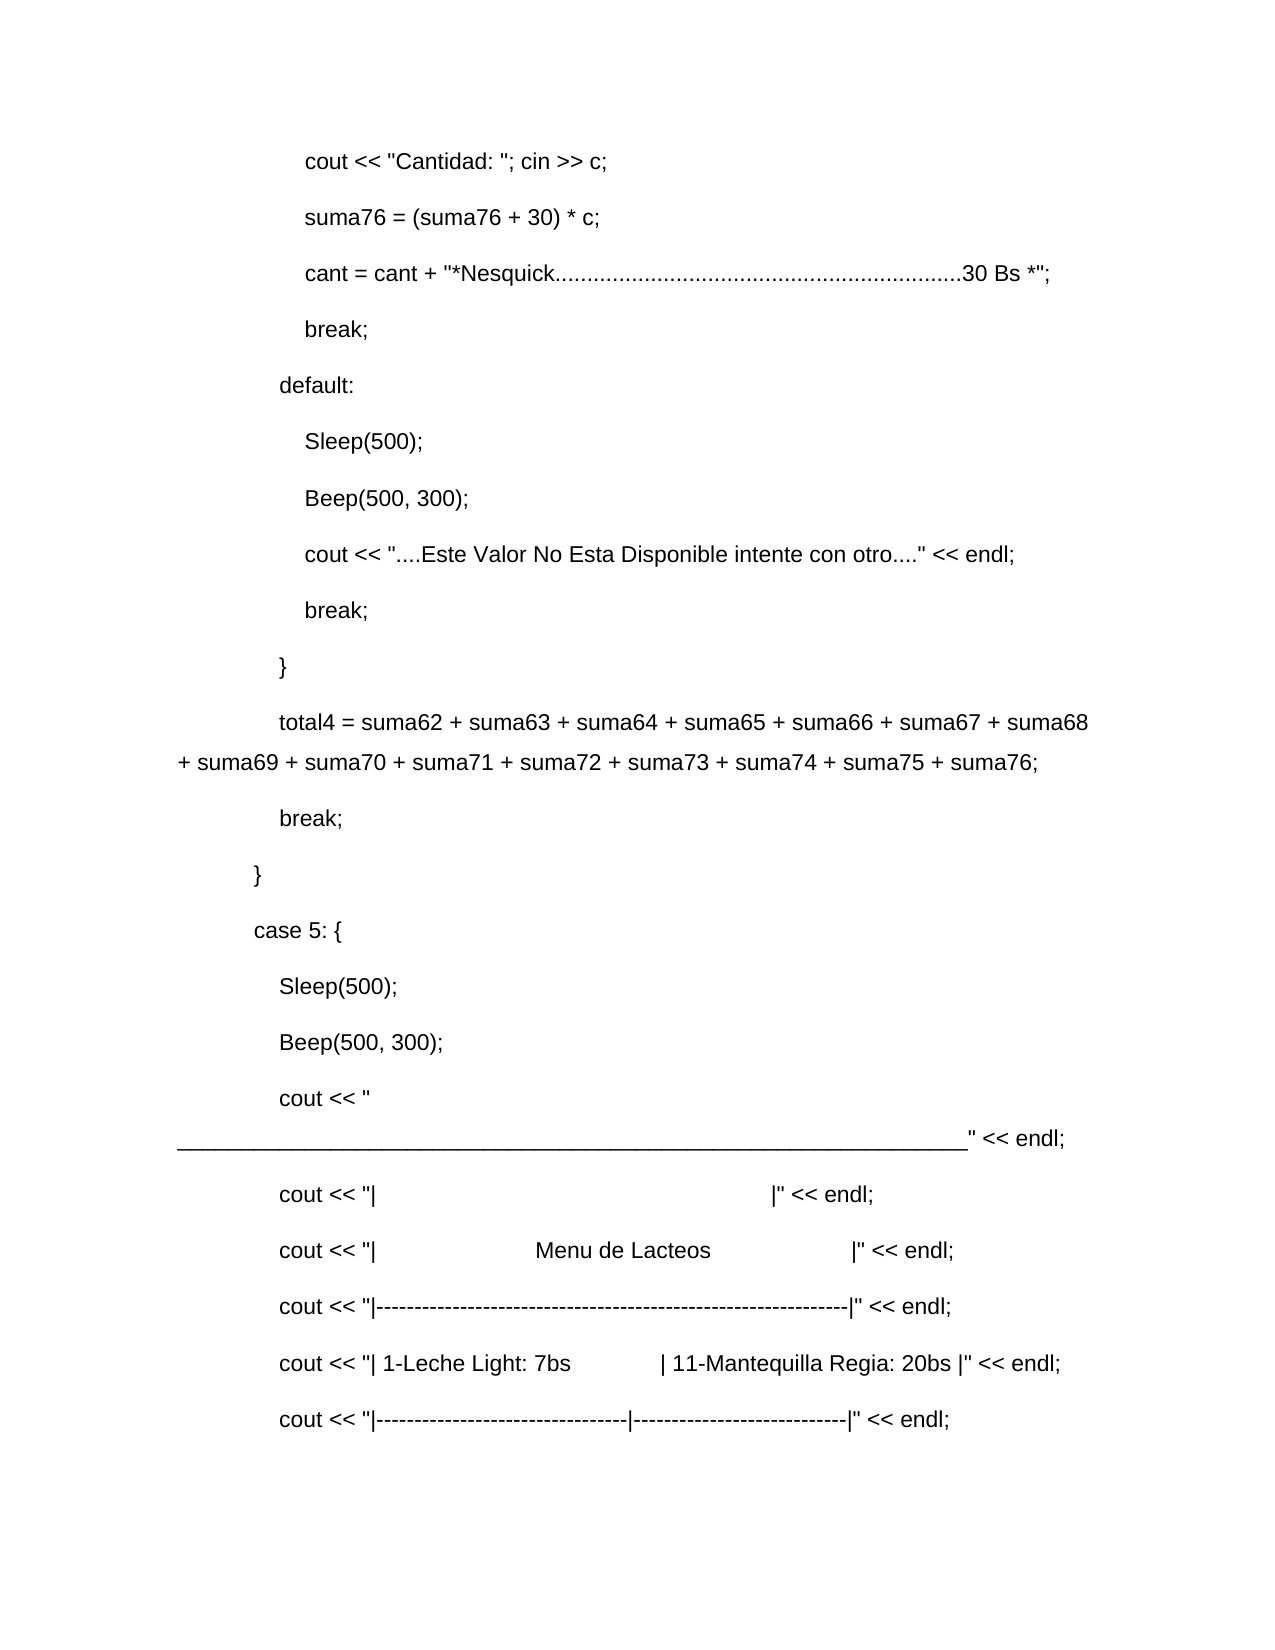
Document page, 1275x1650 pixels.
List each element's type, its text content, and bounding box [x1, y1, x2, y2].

text cant = cant + "*Nesquick................................................................30 Bs *"; [177, 260, 1098, 286]
text case 5: { [177, 917, 1098, 943]
text total4 = suma62 + suma63 + suma64 + suma65 + suma66 + suma67 + suma68 + suma69 + suma70 + suma71 + suma72 + suma73 + suma74 + suma75 + suma76; [177, 709, 1098, 775]
text break; [177, 805, 1098, 831]
text cout << "Cantidad: "; cin >> c; [177, 148, 1098, 174]
text suma76 = (suma76 + 30) * c; [177, 204, 1098, 230]
text break; [177, 597, 1098, 623]
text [177, 1406, 1098, 1432]
text cout << "| |" << endl; [177, 1181, 1098, 1207]
text cout << " ______________________________________________________________" << endl; [177, 1085, 1098, 1151]
text } [177, 653, 1098, 679]
text default: [177, 372, 1098, 398]
text } [177, 861, 1098, 887]
text Sleep(500); [177, 428, 1098, 455]
text cout << "| Menu de Lacteos |" << endl; [177, 1237, 1098, 1263]
text Sleep(500); [177, 973, 1098, 999]
text Beep(500, 300); [177, 1029, 1098, 1056]
text Beep(500, 300); [177, 484, 1098, 511]
text cout << "|--------------------------------------------------------------|" << endl; [177, 1293, 1098, 1320]
text break; [177, 316, 1098, 342]
text cout << "| 1-Leche Light: 7bs | 11-Mantequilla Regia: 20bs |" << endl; [177, 1349, 1098, 1376]
text cout << "....Este Valor No Esta Disponible intente con otro...." << endl; [177, 541, 1098, 567]
